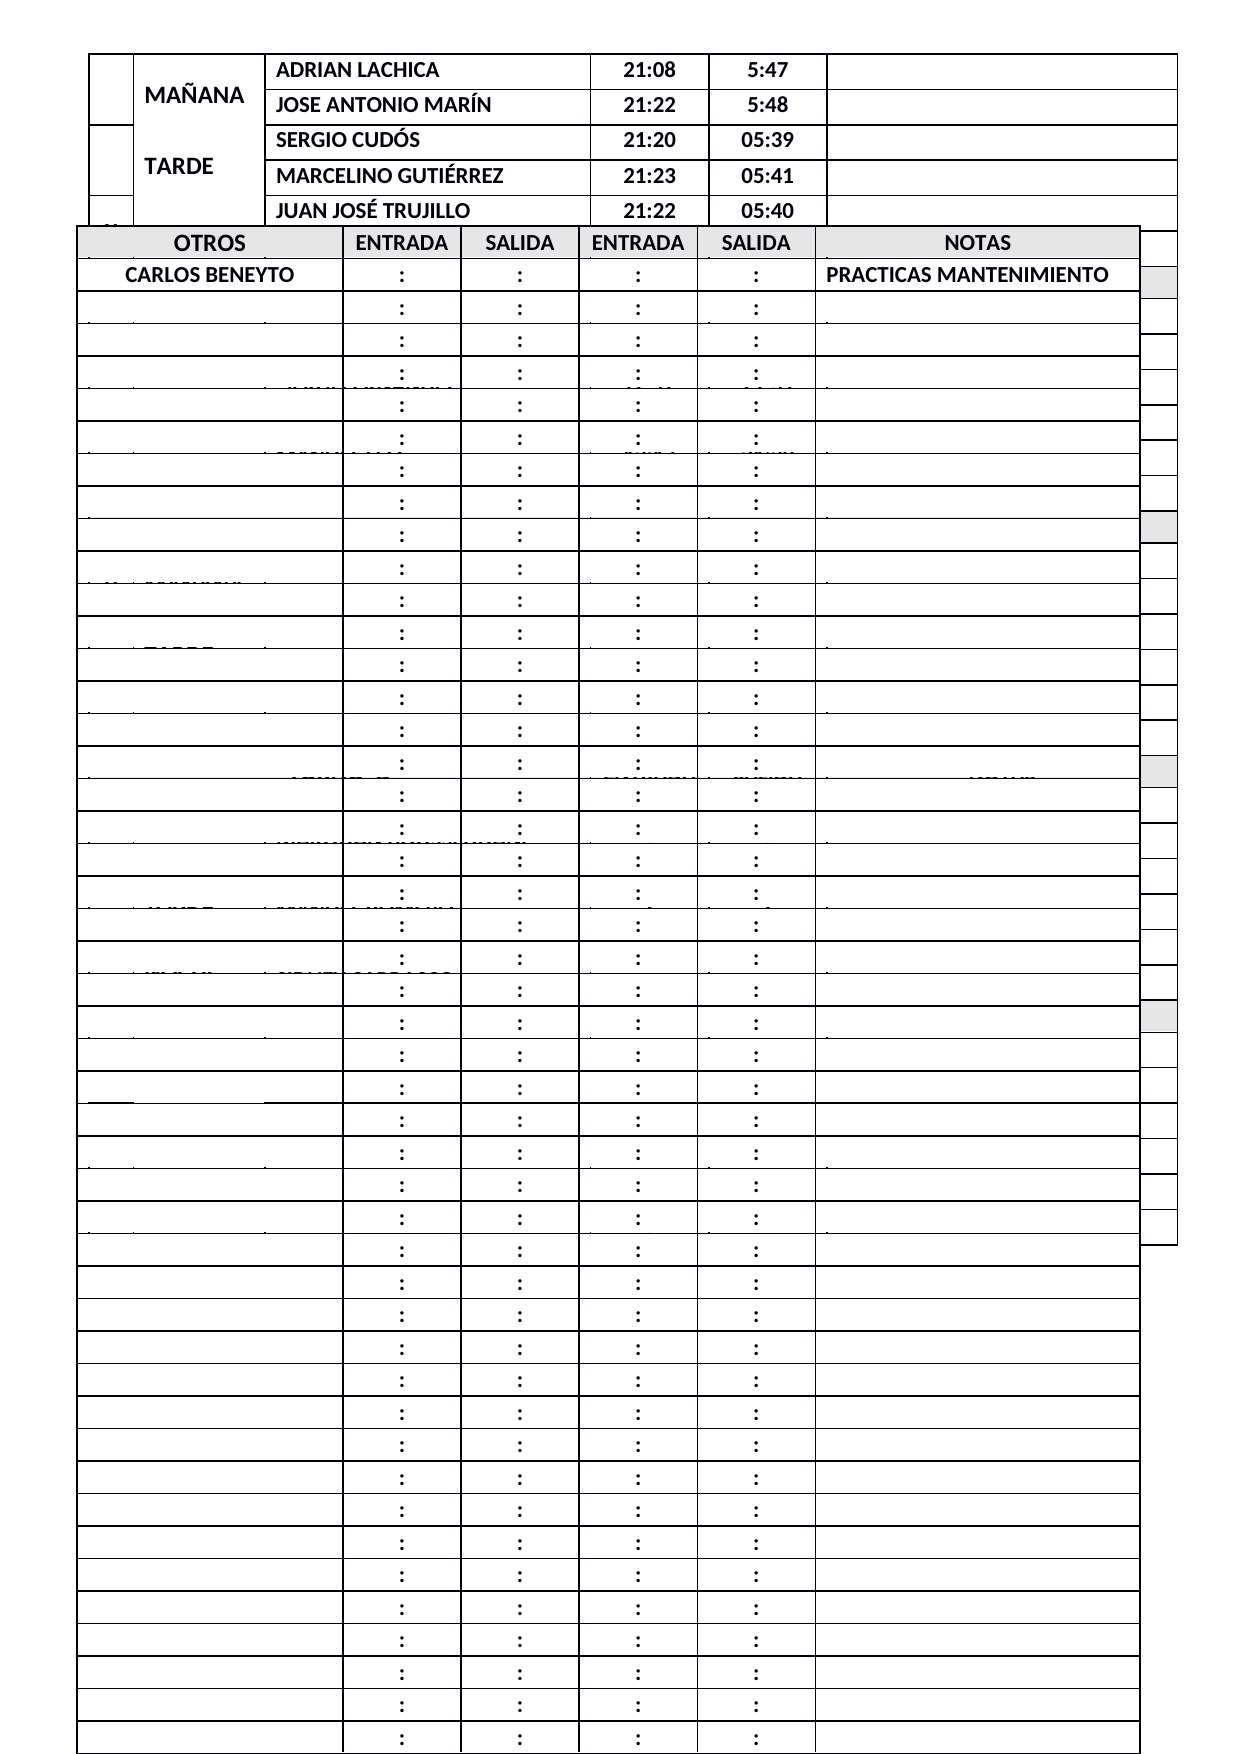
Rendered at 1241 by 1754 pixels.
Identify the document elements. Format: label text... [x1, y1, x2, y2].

table_cell : [698, 422, 815, 452]
table_cell : [698, 1592, 815, 1622]
table_cell [816, 1722, 1139, 1752]
table_cell [78, 714, 342, 745]
table_cell : [698, 1559, 815, 1590]
table_cell : [580, 1559, 697, 1590]
table_cell : [698, 1007, 815, 1037]
table_cell 05:39 [710, 126, 826, 159]
table_cell [816, 1462, 1139, 1492]
table_cell [78, 1462, 342, 1492]
table_cell : [462, 942, 578, 972]
table_cell [828, 126, 1177, 159]
table_cell [828, 161, 1177, 195]
table_cell : [580, 1007, 697, 1037]
table_cell : [344, 942, 460, 972]
table_cell : [344, 909, 460, 940]
table_cell : [580, 1624, 697, 1655]
table_cell [828, 90, 1177, 124]
table_cell X [90, 196, 133, 225]
table_cell : [580, 942, 697, 972]
table_cell MAÑANA TARDE NOCHE [134, 55, 264, 225]
table_cell [1141, 966, 1177, 999]
table_cell : [344, 552, 460, 582]
table_cell : [344, 877, 460, 907]
table_cell [1141, 824, 1177, 858]
table_cell [816, 1624, 1139, 1655]
table_cell : [580, 1592, 697, 1622]
table_cell : [698, 1397, 815, 1427]
table_cell : [580, 1234, 697, 1265]
table_cell [816, 357, 1139, 387]
table_cell : [698, 552, 815, 582]
table_cell : [698, 909, 815, 940]
table_cell [816, 747, 1139, 777]
table_cell : [580, 747, 697, 777]
table_cell [816, 1104, 1139, 1135]
table_cell : [462, 292, 578, 322]
table_cell : [580, 1299, 697, 1330]
table_cell : [698, 1624, 815, 1655]
table_cell : [698, 1104, 815, 1135]
table_cell : [344, 747, 460, 777]
table_cell 21:22 [591, 90, 708, 124]
table_cell : [344, 584, 460, 615]
table_cell NOTAS [1141, 267, 1177, 298]
table_cell : [698, 1202, 815, 1232]
table_cell : [344, 617, 460, 647]
table_cell [1141, 1175, 1177, 1208]
table_cell : [462, 1137, 578, 1167]
table_cell : [462, 1722, 578, 1752]
table_cell : [344, 1169, 460, 1200]
table_cell [78, 877, 342, 907]
table_cell [816, 682, 1139, 712]
table_cell [816, 422, 1139, 452]
table_cell : [462, 1169, 578, 1200]
table_cell : [698, 357, 815, 387]
table_cell : [344, 1299, 460, 1330]
table_cell : [698, 1429, 815, 1460]
table_cell : [462, 487, 578, 517]
table_cell : [462, 1527, 578, 1557]
table_cell [816, 1364, 1139, 1395]
table_cell [816, 942, 1139, 972]
table_cell : [580, 324, 697, 355]
table_cell 5:47 [710, 55, 826, 88]
table_cell 21:23 [591, 161, 708, 195]
table_cell [816, 1429, 1139, 1460]
table_cell NOTAS [1141, 512, 1177, 542]
table_cell : [580, 974, 697, 1005]
table_cell : [580, 389, 697, 420]
table_cell : [698, 974, 815, 1005]
table_cell [816, 1299, 1139, 1330]
table_cell : [698, 617, 815, 647]
table_cell [816, 1527, 1139, 1557]
table_header ENTRADA [580, 227, 697, 257]
table_cell : [698, 584, 815, 615]
table_cell : [462, 584, 578, 615]
table_cell : [462, 1592, 578, 1622]
table_cell [1141, 544, 1177, 578]
table_cell : [580, 1137, 697, 1167]
table_cell [816, 1332, 1139, 1362]
table_cell : [580, 812, 697, 842]
table_cell [78, 1137, 342, 1167]
table_cell : [580, 1332, 697, 1362]
table_cell [816, 487, 1139, 517]
table_cell : [698, 877, 815, 907]
table_cell : [698, 1689, 815, 1720]
table_cell NOTAS [1141, 756, 1177, 787]
table_cell ADRIAN LACHICA [266, 55, 590, 88]
table_cell : [344, 389, 460, 420]
table_cell : [580, 877, 697, 907]
table_cell : [344, 1429, 460, 1460]
table_cell : [344, 1267, 460, 1297]
table_cell : [698, 1364, 815, 1395]
table_cell [816, 1234, 1139, 1265]
table_cell : [462, 682, 578, 712]
table_cell [816, 1137, 1139, 1167]
table_cell [828, 55, 1177, 88]
table_cell [816, 1397, 1139, 1427]
table_cell : [698, 1657, 815, 1687]
table_cell [816, 812, 1139, 842]
table_cell [1141, 1068, 1177, 1102]
table_header SALIDA [462, 227, 578, 257]
table_cell [816, 519, 1139, 550]
table_cell : [462, 389, 578, 420]
table_cell : [580, 714, 697, 745]
table_cell [78, 1689, 342, 1720]
table_cell : [462, 324, 578, 355]
table_cell [1141, 441, 1177, 475]
table_cell [78, 1332, 342, 1362]
table_cell [816, 1072, 1139, 1102]
table_cell [816, 714, 1139, 745]
table_cell [816, 1689, 1139, 1720]
table_cell : [462, 552, 578, 582]
table_cell : [462, 1332, 578, 1362]
table_cell : [462, 1104, 578, 1135]
table_cell : [580, 682, 697, 712]
table_cell : [344, 1104, 460, 1135]
table_cell : [344, 422, 460, 452]
table_cell : [462, 714, 578, 745]
table_cell [816, 324, 1139, 355]
table_cell [78, 1202, 342, 1232]
table_cell CARLOS BENEYTO [78, 259, 342, 290]
table_cell [816, 1592, 1139, 1622]
table_cell [816, 617, 1139, 647]
table_cell [816, 974, 1139, 1005]
table_cell : [344, 1202, 460, 1232]
table_cell [1141, 788, 1177, 822]
table_cell : [462, 779, 578, 810]
table_cell : [344, 779, 460, 810]
table_header NOTAS [816, 227, 1139, 257]
table_cell : [344, 1722, 460, 1752]
table_cell [78, 454, 342, 485]
table_cell : [344, 1527, 460, 1557]
table_cell : [462, 1657, 578, 1687]
table_cell MARCELINO GUTIÉRREZ [266, 161, 590, 195]
table_cell : [580, 1104, 697, 1135]
table_cell : [462, 1267, 578, 1297]
table_cell : [698, 389, 815, 420]
table_cell [1141, 650, 1177, 684]
table_cell : [344, 519, 460, 550]
table_cell : [462, 974, 578, 1005]
table_cell : [462, 1462, 578, 1492]
table_cell : [344, 259, 460, 290]
table_cell [1141, 335, 1177, 368]
table_cell : [698, 259, 815, 290]
table_cell : [462, 1007, 578, 1037]
table_cell [1141, 1210, 1177, 1244]
table_cell [78, 1657, 342, 1687]
table_cell [78, 552, 342, 582]
table_cell : [698, 942, 815, 972]
table_cell [78, 357, 342, 387]
table_cell [816, 1169, 1139, 1200]
table_cell : [462, 649, 578, 680]
table_cell [78, 1104, 342, 1135]
table_cell [90, 55, 133, 124]
table_cell : [462, 1397, 578, 1427]
table_cell : [698, 1462, 815, 1492]
table_cell [78, 844, 342, 875]
table_cell [78, 1039, 342, 1070]
table_cell 05:40 [710, 196, 826, 225]
table_cell [78, 1527, 342, 1557]
table_cell : [462, 1689, 578, 1720]
table_cell : [344, 292, 460, 322]
table_cell : [462, 422, 578, 452]
table_cell : [580, 552, 697, 582]
table_cell : [580, 1722, 697, 1752]
table_cell [816, 844, 1139, 875]
table_cell [816, 552, 1139, 582]
table_cell [1141, 476, 1177, 510]
table_cell : [580, 259, 697, 290]
table_cell : [462, 1494, 578, 1525]
table_cell [816, 1267, 1139, 1297]
table_cell : [462, 1429, 578, 1460]
table_cell : [344, 682, 460, 712]
table_cell : [344, 1332, 460, 1362]
table_cell : [344, 974, 460, 1005]
table_cell 05:41 [710, 161, 826, 195]
table_cell [1141, 579, 1177, 613]
table_cell [78, 1397, 342, 1427]
table_cell : [580, 779, 697, 810]
table_cell : [462, 812, 578, 842]
table_cell [828, 196, 1177, 230]
table_cell [816, 909, 1139, 940]
table_cell : [580, 1689, 697, 1720]
table_cell : [580, 909, 697, 940]
table_cell [78, 1624, 342, 1655]
table_cell : [698, 812, 815, 842]
table_cell : [462, 747, 578, 777]
table_cell NOTAS [1141, 1001, 1177, 1031]
table_cell [78, 942, 342, 972]
table_cell : [344, 357, 460, 387]
table_cell : [580, 292, 697, 322]
table_cell [78, 682, 342, 712]
table_cell : [698, 779, 815, 810]
table_cell : [344, 649, 460, 680]
table_cell : [462, 259, 578, 290]
table_cell [78, 1169, 342, 1200]
table_cell 21:08 [591, 55, 708, 88]
table_cell [78, 779, 342, 810]
table_cell : [698, 649, 815, 680]
table_cell : [580, 649, 697, 680]
table_cell [78, 747, 342, 777]
table_cell PRACTICAS MANTENIMIENTO [816, 259, 1139, 290]
table_cell [78, 422, 342, 452]
table_cell : [698, 1169, 815, 1200]
table_cell : [580, 1169, 697, 1200]
table_cell : [580, 519, 697, 550]
table_cell : [580, 454, 697, 485]
table_cell [78, 292, 342, 322]
table_cell : [580, 1039, 697, 1070]
table_cell : [344, 1689, 460, 1720]
table_cell : [344, 1494, 460, 1525]
table_cell : [344, 844, 460, 875]
table_cell : [462, 877, 578, 907]
table_cell [78, 617, 342, 647]
table_cell : [698, 1527, 815, 1557]
table_cell [78, 324, 342, 355]
table_cell : [344, 1039, 460, 1070]
table_cell [1141, 1139, 1177, 1173]
table_cell [78, 389, 342, 420]
table_cell : [698, 1137, 815, 1167]
table_cell : [580, 487, 697, 517]
table_cell [816, 454, 1139, 485]
table_cell : [698, 714, 815, 745]
table_cell [78, 1007, 342, 1037]
table_cell [1141, 686, 1177, 719]
table_cell [1141, 1104, 1177, 1138]
table_cell : [580, 1429, 697, 1460]
table_cell [78, 1299, 342, 1330]
table_cell [78, 909, 342, 940]
table_cell JOSE ANTONIO MARÍN [266, 90, 590, 124]
table_cell [1141, 232, 1177, 266]
table_cell [816, 1559, 1139, 1590]
table_cell : [462, 519, 578, 550]
table_cell 21:22 [591, 196, 708, 225]
table_cell [78, 649, 342, 680]
table_cell SERGIO CUDÓS [266, 126, 590, 159]
table_cell : [698, 1234, 815, 1265]
table_cell : [462, 1624, 578, 1655]
table_cell [816, 584, 1139, 615]
table_cell [1141, 370, 1177, 404]
table_cell : [698, 1722, 815, 1752]
table_cell [78, 1722, 342, 1752]
table_cell [816, 779, 1139, 810]
table_cell : [698, 487, 815, 517]
table_cell : [580, 1527, 697, 1557]
table_cell [78, 519, 342, 550]
table_cell : [580, 422, 697, 452]
table_cell : [344, 1234, 460, 1265]
table_cell : [580, 1657, 697, 1687]
table_cell [816, 292, 1139, 322]
table_cell : [344, 1072, 460, 1102]
table_cell : [698, 454, 815, 485]
table_cell : [462, 1202, 578, 1232]
table_cell [78, 974, 342, 1005]
table_cell : [580, 357, 697, 387]
table_cell : [698, 324, 815, 355]
table_cell [816, 649, 1139, 680]
table_cell : [462, 1039, 578, 1070]
table_cell : [698, 1039, 815, 1070]
table_cell 5:48 [710, 90, 826, 124]
table_cell : [344, 1462, 460, 1492]
table_cell [78, 1364, 342, 1395]
table_cell : [344, 324, 460, 355]
table_cell : [580, 1072, 697, 1102]
table_cell [78, 1429, 342, 1460]
table_cell [1141, 1033, 1177, 1067]
table_cell [78, 584, 342, 615]
table_cell : [462, 1072, 578, 1102]
table_cell : [462, 1559, 578, 1590]
table_cell : [698, 1332, 815, 1362]
table_cell [816, 1494, 1139, 1525]
table_cell : [344, 812, 460, 842]
table_cell [90, 126, 133, 195]
table_cell : [580, 1364, 697, 1395]
table_cell : [698, 292, 815, 322]
table_cell JUAN JOSÉ TRUJILLO [266, 196, 590, 225]
table_cell : [698, 747, 815, 777]
table_cell [1141, 930, 1177, 964]
table_cell [816, 1202, 1139, 1232]
table_cell [816, 1007, 1139, 1037]
table_cell [1141, 895, 1177, 928]
table_cell [816, 877, 1139, 907]
table_cell [816, 389, 1139, 420]
table_cell : [344, 487, 460, 517]
table_cell 21:20 [591, 126, 708, 159]
table_cell : [698, 519, 815, 550]
table_cell : [462, 909, 578, 940]
table_cell : [580, 1397, 697, 1427]
table_cell [78, 1234, 342, 1265]
table_cell : [344, 1397, 460, 1427]
table_cell : [462, 617, 578, 647]
table_cell : [580, 1494, 697, 1525]
table_cell : [344, 454, 460, 485]
table_cell : [580, 1202, 697, 1232]
table_cell : [580, 844, 697, 875]
table_cell : [698, 682, 815, 712]
table_cell : [344, 1624, 460, 1655]
table_cell [1141, 299, 1177, 333]
table_cell [78, 1494, 342, 1525]
table_cell : [462, 1299, 578, 1330]
table_cell [1141, 615, 1177, 648]
table_cell [78, 1072, 342, 1102]
table_cell : [462, 1234, 578, 1265]
table_cell [78, 1267, 342, 1297]
table_cell [78, 487, 342, 517]
table_cell : [580, 1462, 697, 1492]
table_cell : [344, 1364, 460, 1395]
table_cell : [698, 1494, 815, 1525]
table_cell [816, 1657, 1139, 1687]
table_header OTROS [78, 227, 342, 257]
table_cell : [462, 1364, 578, 1395]
table_cell : [698, 1299, 815, 1330]
table_cell : [344, 1137, 460, 1167]
table_cell [78, 812, 342, 842]
table_cell : [344, 1007, 460, 1037]
table_cell [78, 1592, 342, 1622]
table_cell : [462, 357, 578, 387]
table_cell : [344, 1657, 460, 1687]
table_cell : [344, 1592, 460, 1622]
table_cell : [462, 844, 578, 875]
table_header SALIDA [698, 227, 815, 257]
table_cell : [344, 1559, 460, 1590]
table_cell : [698, 1267, 815, 1297]
table_cell : [580, 584, 697, 615]
table_cell [1141, 859, 1177, 893]
table_header ENTRADA [344, 227, 460, 257]
table_cell : [698, 1072, 815, 1102]
table_cell : [580, 617, 697, 647]
table_cell [1141, 721, 1177, 755]
table_cell : [344, 714, 460, 745]
table_cell : [462, 454, 578, 485]
table_cell [78, 1559, 342, 1590]
table_cell [1141, 406, 1177, 439]
table_cell [816, 1039, 1139, 1070]
table_cell : [580, 1267, 697, 1297]
table_cell : [698, 844, 815, 875]
